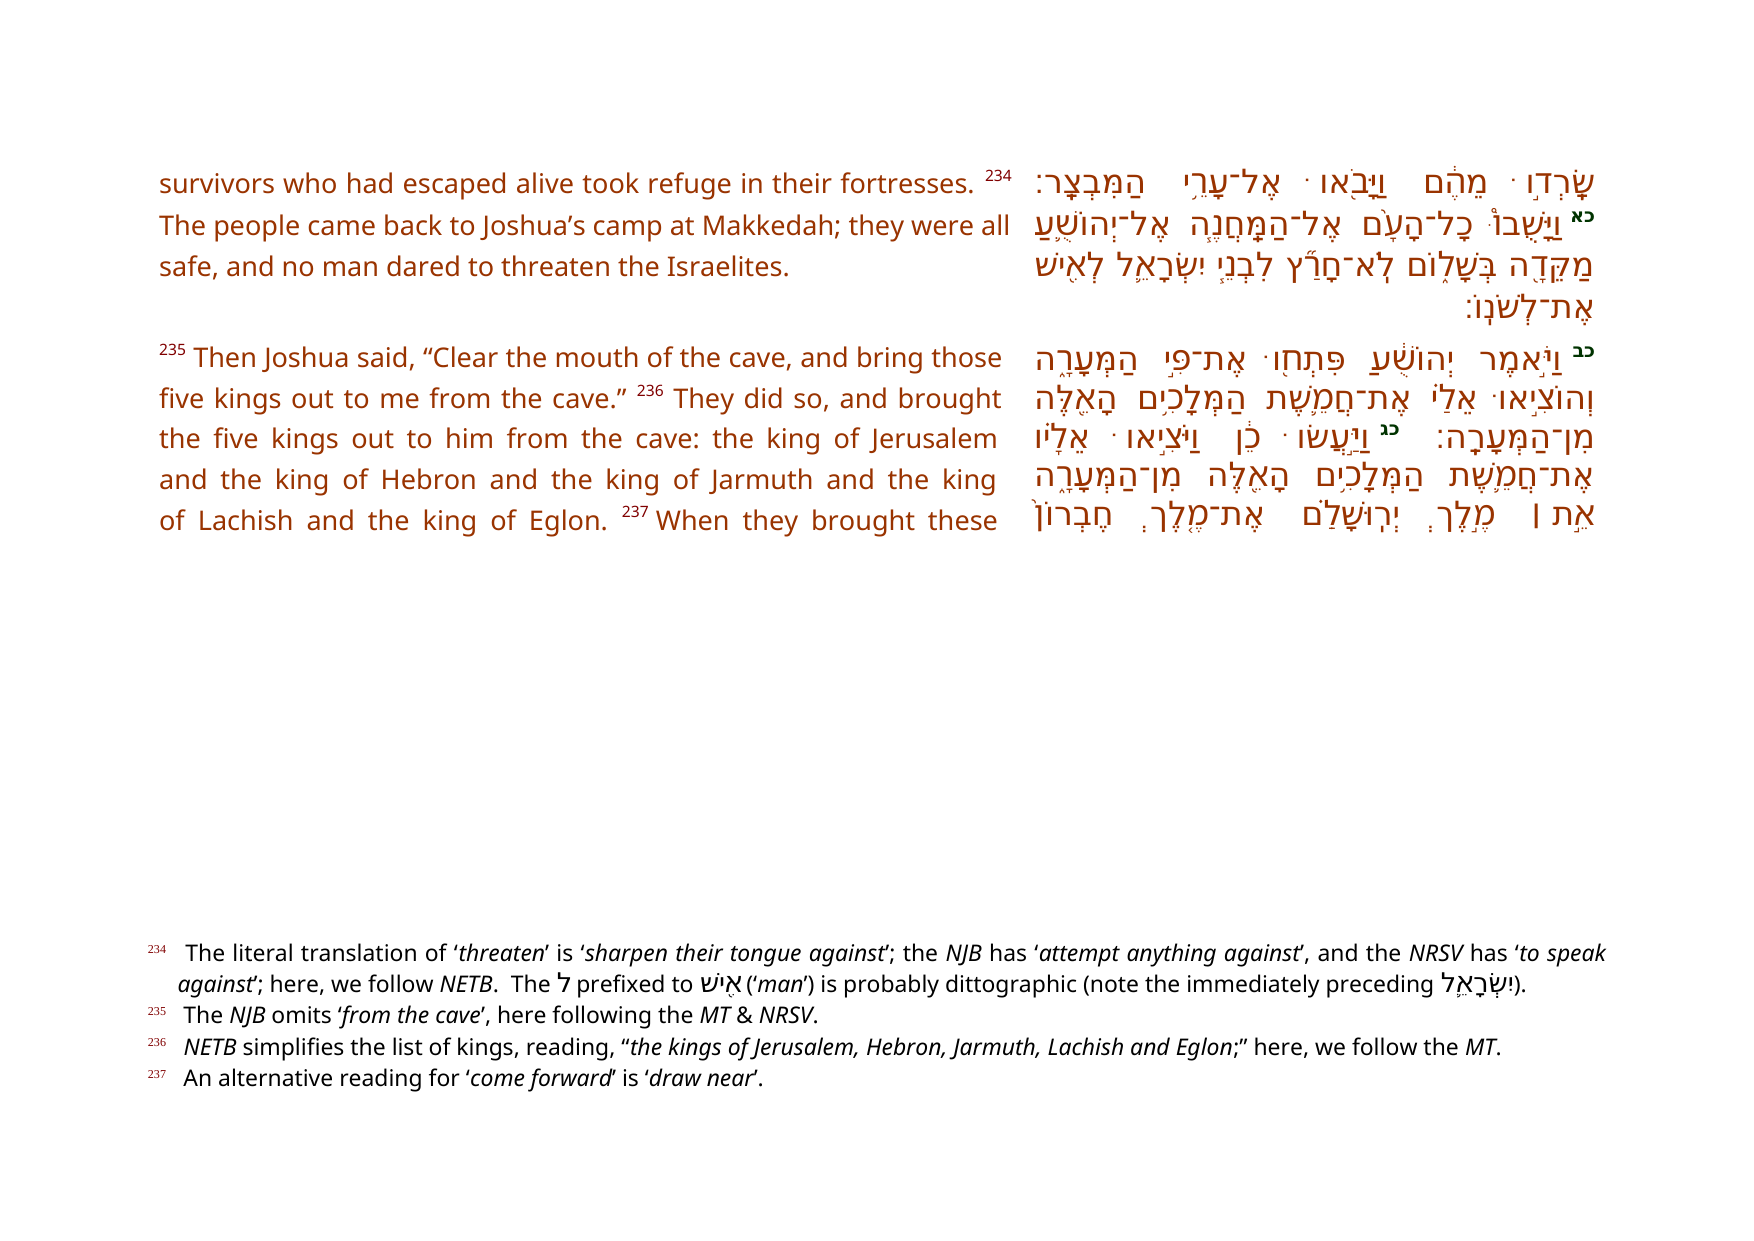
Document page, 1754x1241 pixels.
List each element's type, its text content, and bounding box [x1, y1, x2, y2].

table_cell Then Joshua said, “Clear the mouth of the cave, and bring those five kings out to me from the cave.” They did so, and brought the five kings out to him from the cave: the king of Jerusalem and the king of Hebron and the king of Jarmuth and the king of Lachish and the king of Eglon. When they brought these kings out to Joshua, Joshua assembled all the men of Israel and said to the commanders of the men of war who had fought with him, “Come forward and put your feet on the necks of these kings!” Then they came forward and put their feet on their necks. Then Joshua said to them, “Do not be afraid or dismayed; have confidence and be resolute, for this is how Yahweh shall deal with all the enemies against whom you fight.” With this, Joshua struck them down and killed them and had them hanged on five trees; and they hung on the trees until evening. [148, 327, 1023, 538]
table_cell כ וַיְהִי֩ כְּכַלּ֨וֹת יְהוֹשֻׁ֜עַ וּבְנֵ֣י יִשְׂרָאֵ֗ל לְהַכּוֹתָ֛ם מַכָּ֥ה גְדוֹלָֽה־מְאֹ֖ד עַד־תֻּמָּ֑ם וְהַשְּׂרִידִים֙ שָֽׂרְד֣וּ מֵהֶ֔ם וַיָּבֹ֖אוּ אֶל־עָרֵ֥י הַמִּבְצָֽר׃ כא וַיָּשֻׁבוּ֩ כָל־הָעָ֨ם אֶל־הַמַּֽחֲנֶ֧ה אֶל־יְהוֹשֻׁ֛עַ מַקֵּדָ֖ה בְּשָׁל֑וֹם לֹֽא־חָרַ֞ץ לִבְנֵ֧י יִשְׂרָאֵ֛ל לְאִ֖ישׁ אֶת־לְשֹׁנֽוֹ׃ [1023, 148, 1606, 327]
table_cell כב וַיֹּ֣אמֶר יְהוֹשֻׁ֔עַ פִּתְח֖וּ אֶת־פִּ֣י הַמְּעָרָ֑ה וְהוֹצִ֣יאוּ אֵלַ֗י אֶת־חֲמֵ֛שֶׁת הַמְּלָכִ֥ים הָאֵ֖לֶּה מִן־הַמְּעָרָֽה׃ כג וַיַּ֣עֲשׂוּ כֵ֔ן וַיֹּצִ֣יאוּ אֵלָ֗יו אֶת־חֲמֵ֛שֶׁת הַמְּלָכִ֥ים הָאֵ֖לֶּה מִן־הַמְּעָרָ֑ה אֵ֣ת ׀ מֶ֣לֶךְ יְרֽוּשָׁלִַ֗ם אֶת־מֶ֤לֶךְ חֶבְרוֹן֙ אֶת־מֶ֣לֶךְ יַרְמ֔וּת אֶת־מֶ֥לֶךְ לָכִ֖ישׁ אֶת־מֶ֥לֶךְ עֶגְלֽוֹן׃ כד וַ֠יְהִי כְּֽהוֹצִיאָ֞ם אֶת־הַמְּלָכִ֣ים הָאֵלֶּה֮ אֶל־יְהוֹשֻׁעַ֒ וַיִּקְרָ֨א יְהוֹשֻׁ֜עַ אֶל־כָּל־אִ֣ישׁ יִשְׂרָאֵ֗ל וַ֠יֹּאמֶר אֶל־קְצִינֵ֞י אַנְשֵׁ֤י הַמִּלְחָמָה֙ הֶהָֽלְכ֣וּא אִתּ֔וֹ קִרְב֗וּ שִׂ֚ימוּ אֶת־רַגְלֵיכֶ֔ם עַֽל־צַוְּארֵ֖י הַמְּלָכִ֣ים הָאֵ֑לֶּה וַֽיִּקְרְב֔וּ וַיָּשִׂ֥ימוּ אֶת־רַגְלֵיהֶ֖ם עַל־צַוְּארֵיהֶֽם׃ כה וַיֹּ֤אמֶר אֲלֵיהֶם֙ יְהוֹשֻׁ֔עַ אַל־תִּֽירְא֖וּ וְאַל־תֵּחָ֑תּוּ חִזְק֣וּ וְאִמְצ֔וּ כִּ֣י כָ֗כָה יַֽעֲשֶׂ֤ה יְהוָה֙ לְכָל־אֹ֣יְבֵיכֶ֔ם אֲשֶׁ֥ר אַתֶּ֖ם נִלְחָמִ֥ים אוֹתָֽם׃ כו וַיַּכֵּ֨ם יְהוֹשֻׁ֤עַ אַֽחֲרֵי־כֵן֙ וַיְמִיתֵ֔ם וַיִּתְלֵ֕ם עַ֖ל חֲמִשָּׁ֣ה עֵצִ֑ים וַיִּֽהְי֛וּ תְּלוּיִ֥ם עַל־הָֽעֵצִ֖ים עַד־הָעָֽרֶב׃ [1023, 327, 1606, 538]
table_cell When Joshua and the sons of Israel had finished inflicting a great slaughter on them, until they completely routed them, the survivors who had escaped alive took refuge in their fortresses. The people came back to Joshua’s camp at Makkedah; they were all safe, and no man dared to threaten the Israelites. [148, 148, 1023, 327]
